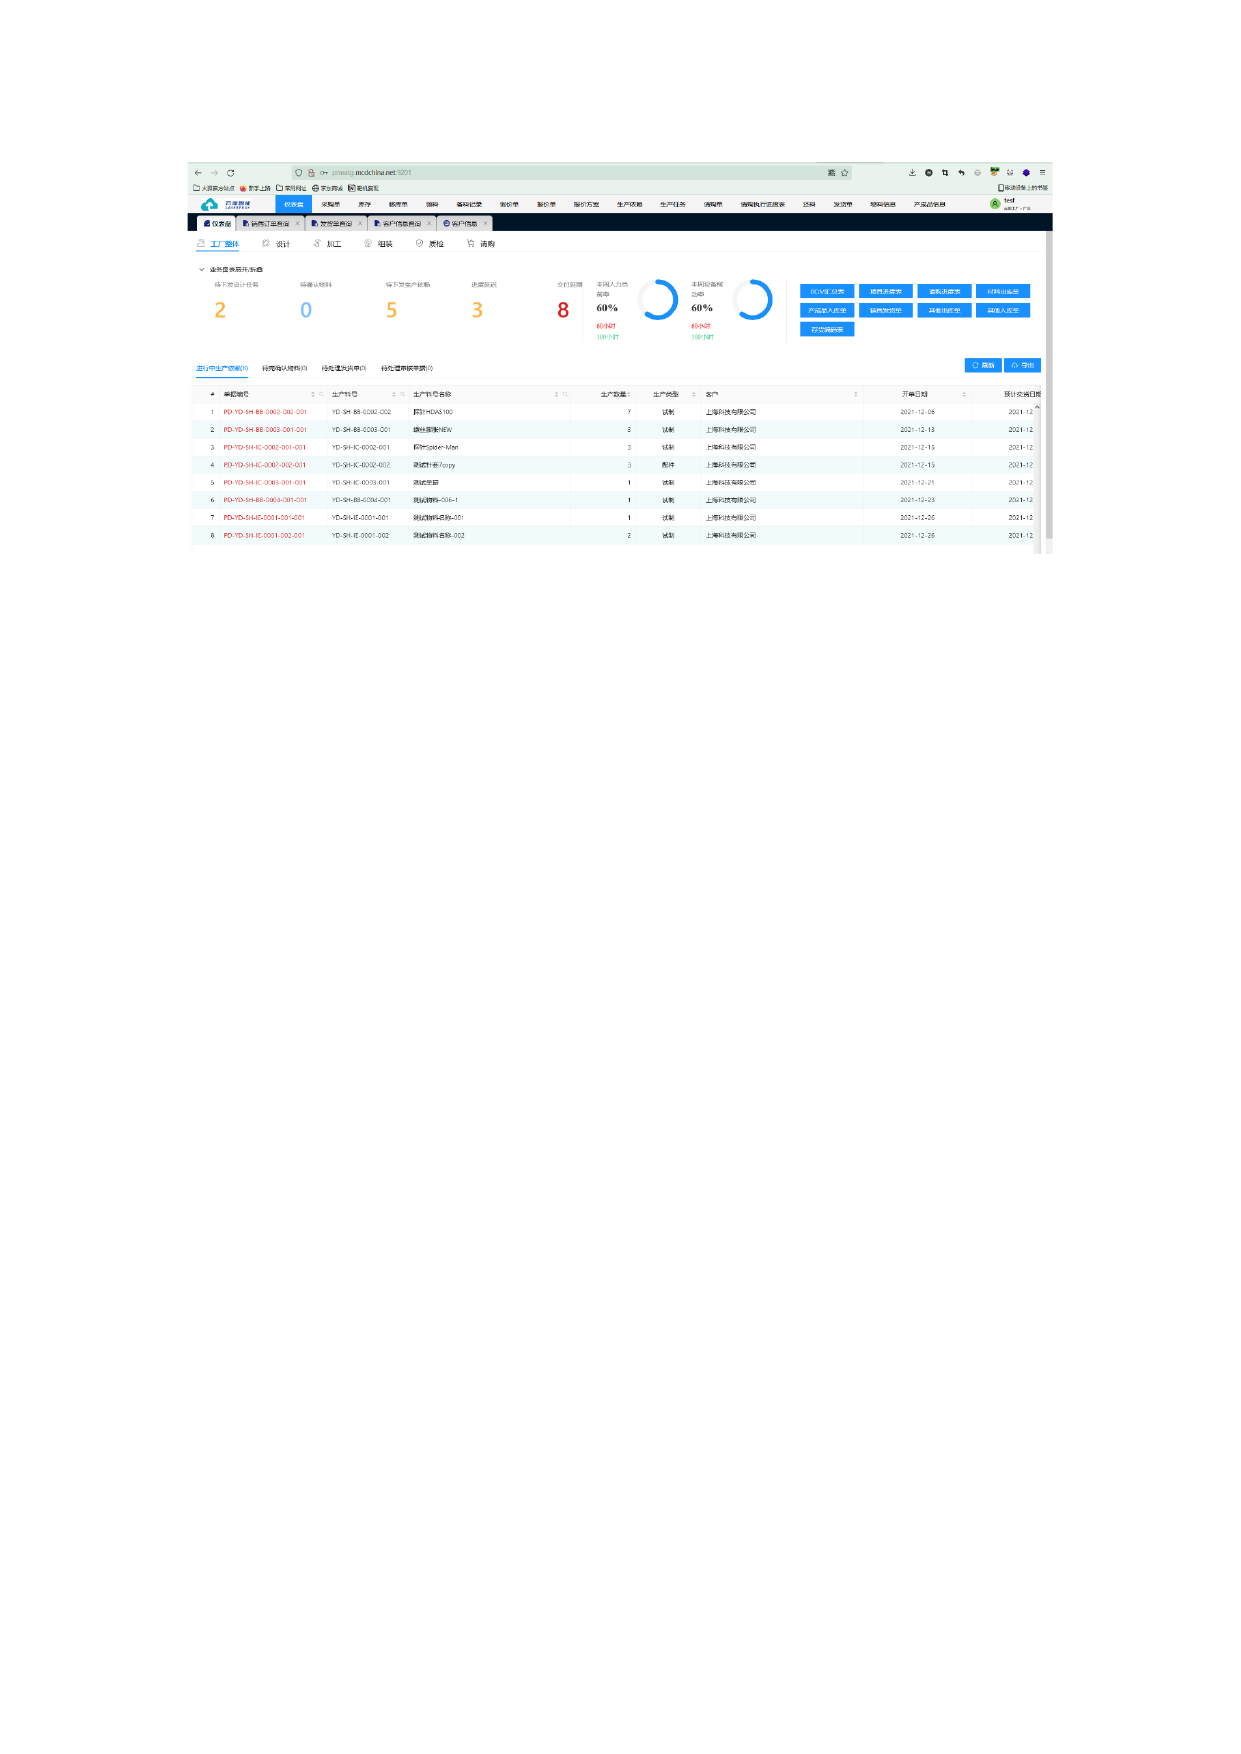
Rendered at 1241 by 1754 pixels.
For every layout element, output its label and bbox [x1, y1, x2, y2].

picture [187, 162, 1053, 554]
